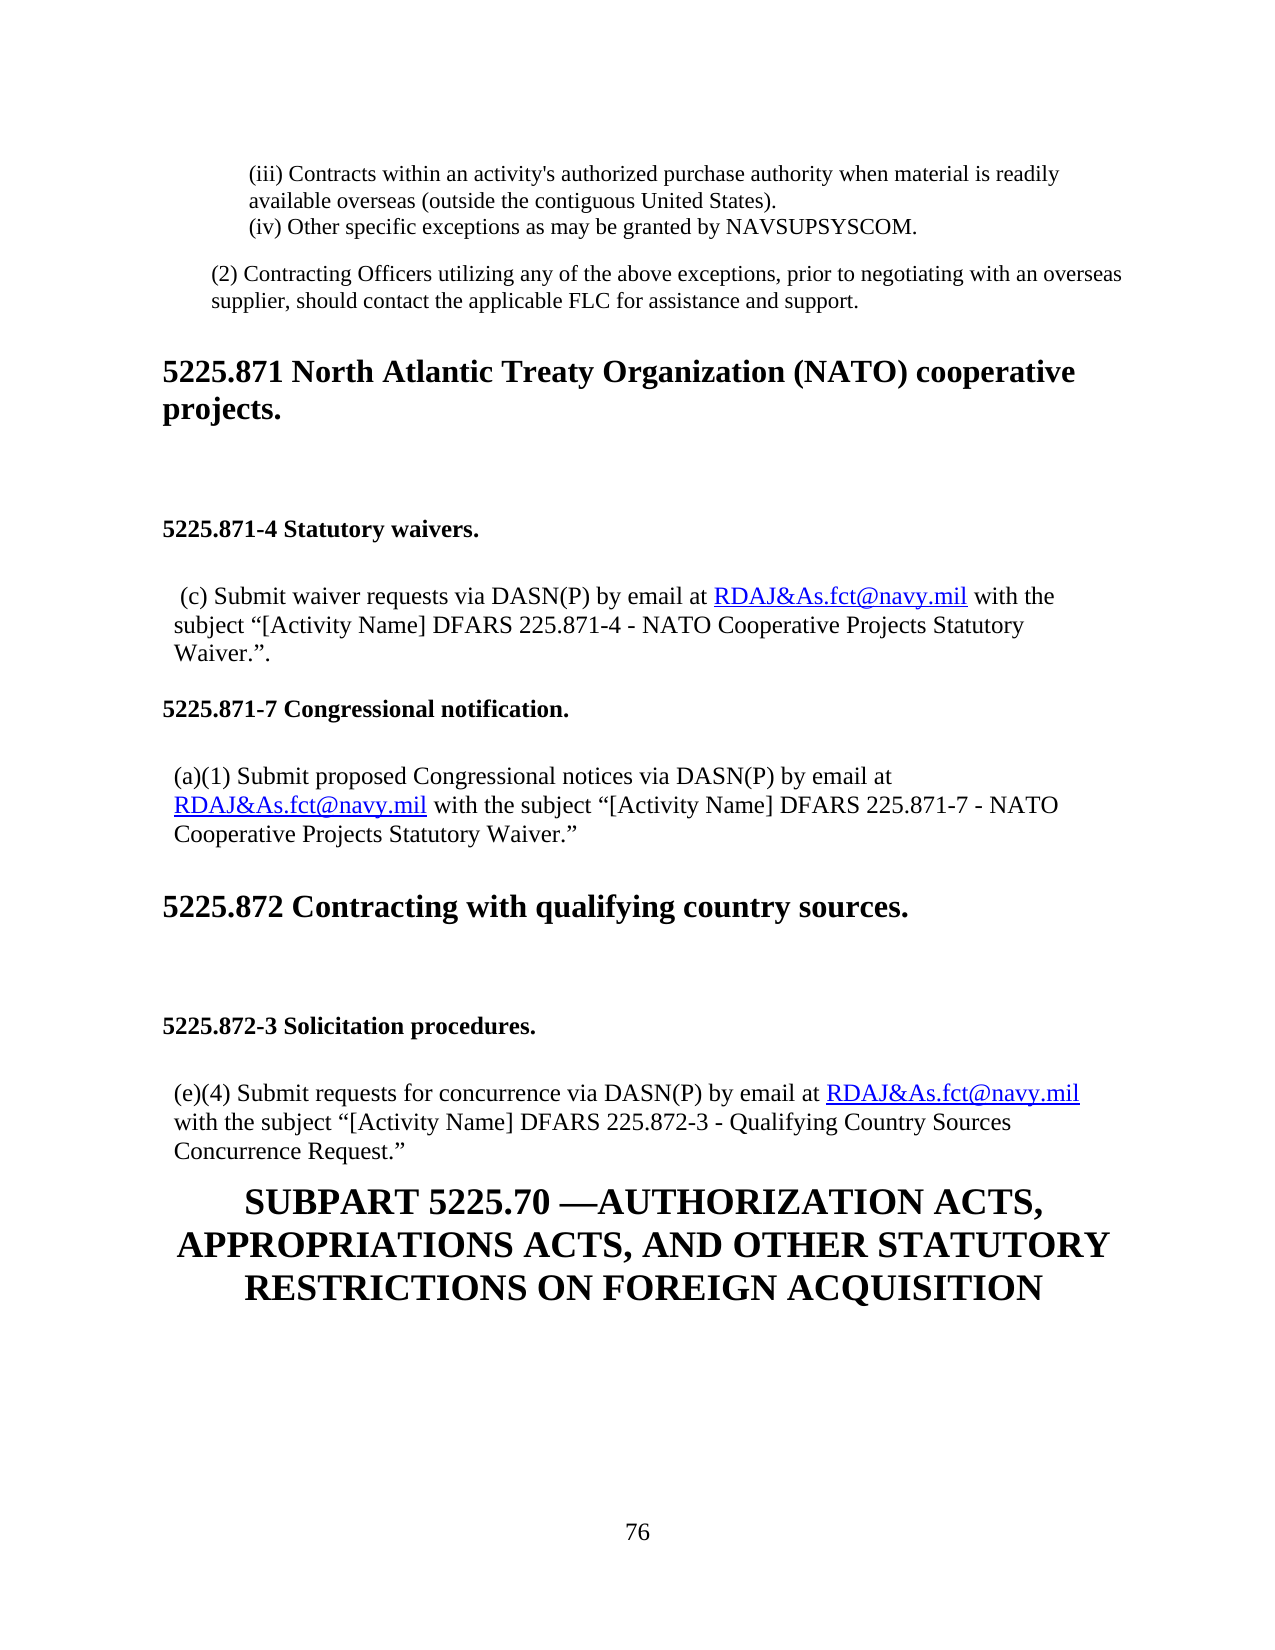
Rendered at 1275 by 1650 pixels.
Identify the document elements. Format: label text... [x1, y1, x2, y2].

text (iv) Other specific exceptions as may be granted by NAVSUPSYSCOM. [238, 213, 1135, 250]
subtitle 5225.871-4 Statutory waivers. [162, 514, 1125, 542]
text (a)(1) Submit proposed Congressional notices via DASN(P) by email at RDAJ&As.fct@navy.mil with the subject “[Activity Name] DFARS 225.871-7 - NATO Cooperative Projects Statutory Waiver.” [163, 751, 1135, 858]
subtitle 5225.871 North Atlantic Treaty Organization (NATO) cooperative projects. [162, 353, 1125, 427]
subtitle 5225.872 Contracting with qualifying country sources. [162, 887, 1125, 924]
text (c) Submit waiver requests via DASN(P) by email at RDAJ&As.fct@navy.mil with the subject “[Activity Name] DFARS 225.871-4 - NATO Cooperative Projects Statutory Waiver.”. [163, 571, 1135, 678]
subtitle 5225.872-3 Solicitation procedures. [162, 1011, 1125, 1040]
subtitle SUBPART 5225.70 —AUTHORIZATION ACTS, APPROPRIATIONS ACTS, AND OTHER STATUTORY RESTRICTIONS ON FOREIGN ACQUISITION [162, 1179, 1125, 1309]
text (e)(4) Submit requests for concurrence via DASN(P) by email at RDAJ&As.fct@navy.mil with the subject “[Activity Name] DFARS 225.872-3 - Qualifying Country Sources Concurrence Request.” [163, 1068, 1135, 1175]
text (iii) Contracts within an activity's authorized purchase authority when material is readily available overseas (outside the contiguous United States). [238, 150, 1135, 213]
text (2) Contracting Officers utilizing any of the above exceptions, prior to negotiating with an overseas supplier, should contact the applicable FLC for assistance and support. [201, 250, 1135, 323]
subtitle 5225.871-7 Congressional notification. [162, 694, 1125, 723]
